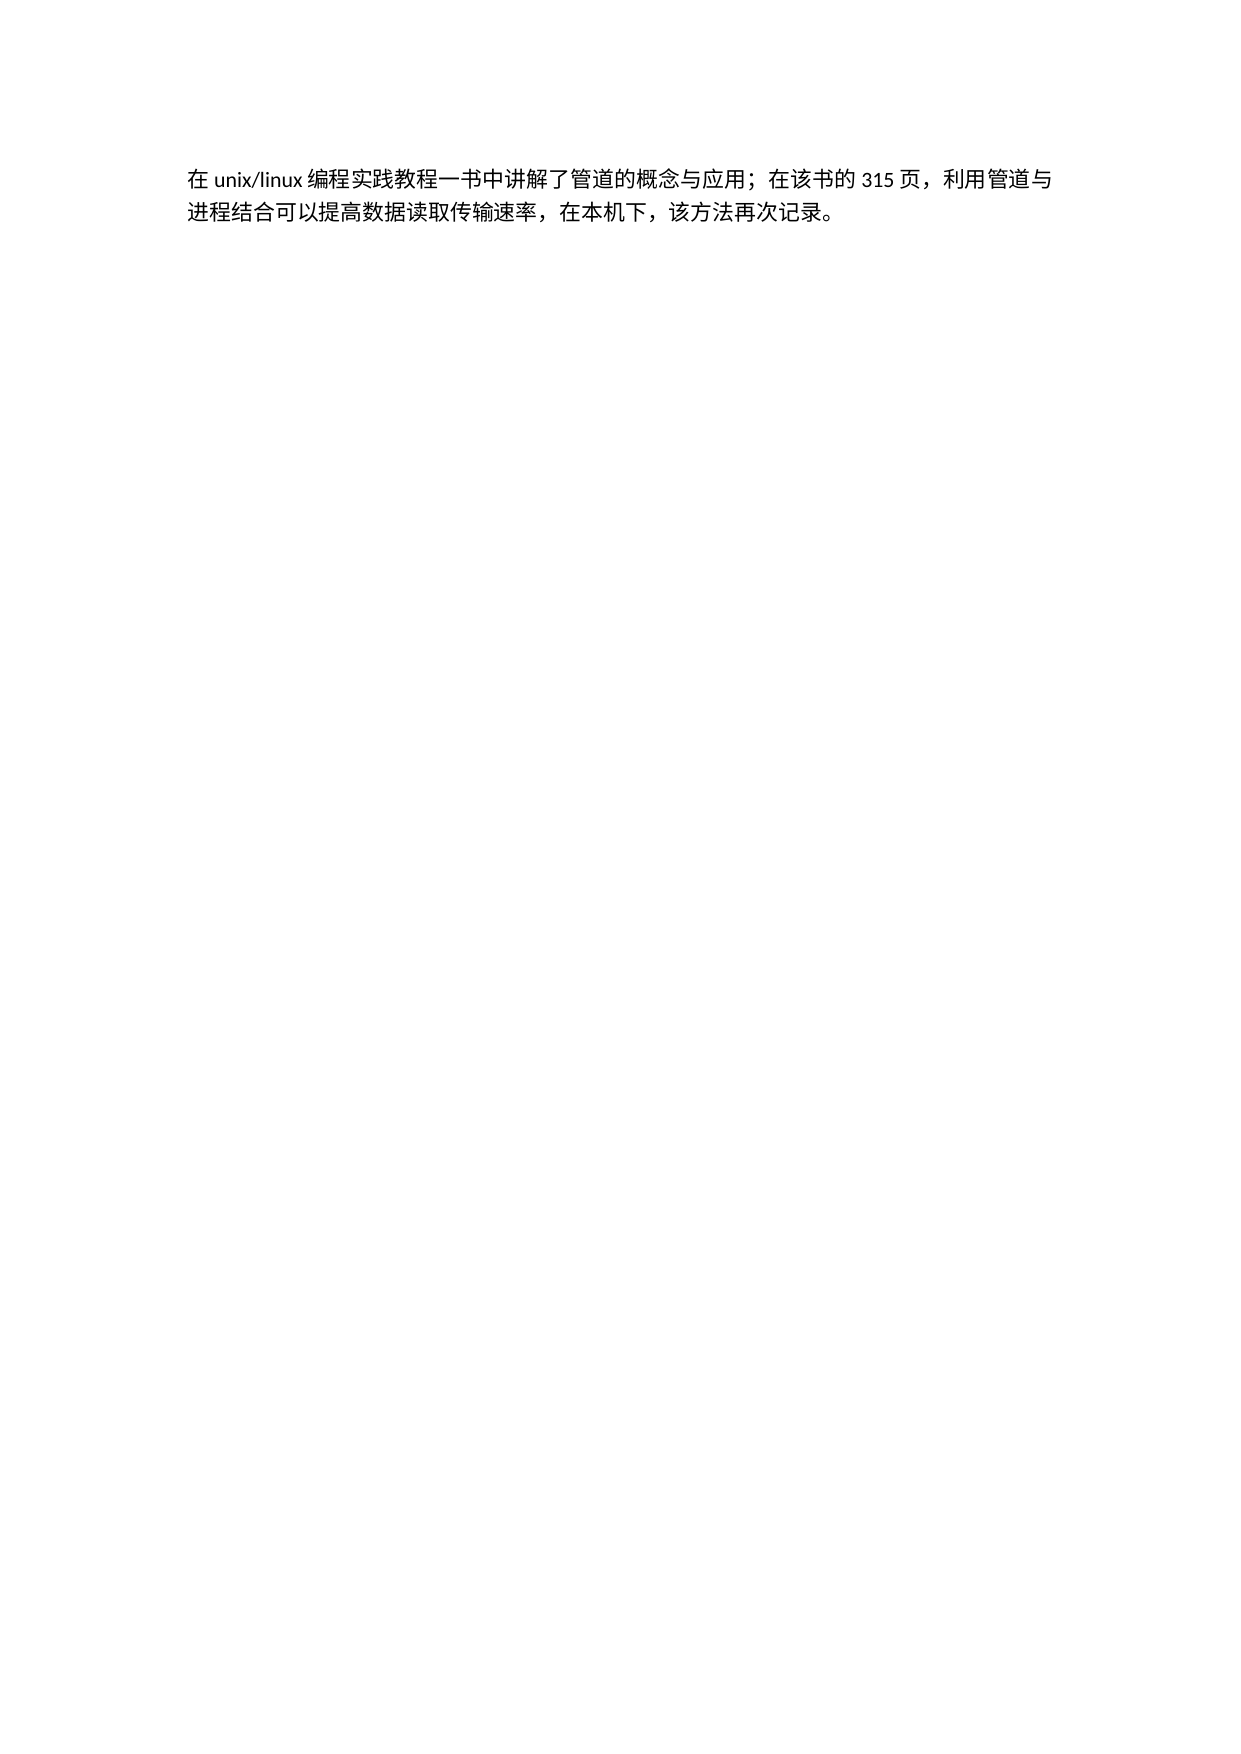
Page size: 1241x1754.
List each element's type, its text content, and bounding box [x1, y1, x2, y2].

text 在unix/linux编程实践教程一书中讲解了管道的概念与应用；在该书的315页，利用管道与进程结合可以提高数据读取传输速率，在本机下，该方法再次记录。 [187, 162, 1053, 227]
